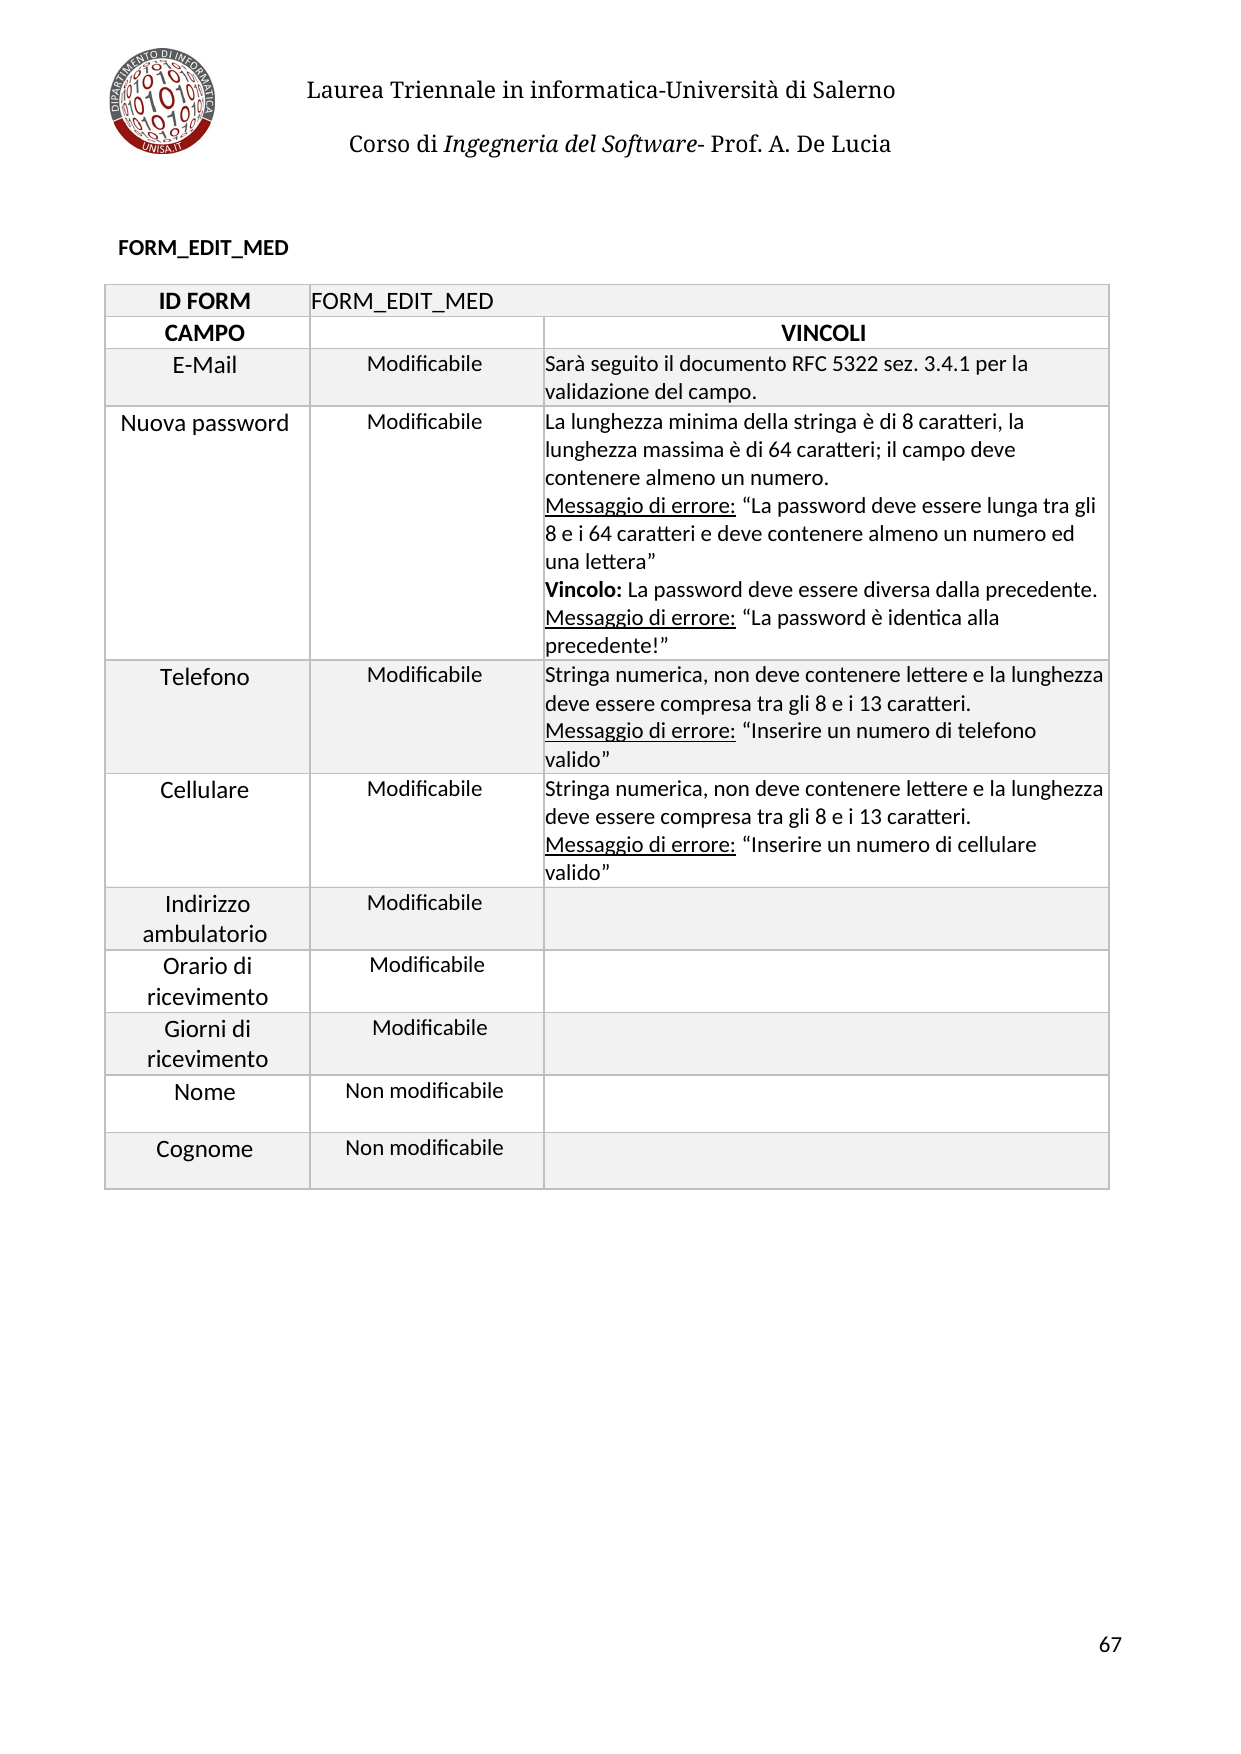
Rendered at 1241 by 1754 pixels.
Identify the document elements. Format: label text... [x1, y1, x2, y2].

table_cell CAMPO [106, 317, 309, 348]
table_cell VINCOLI [545, 317, 1108, 348]
table_cell [545, 951, 1108, 1012]
table_cell Modificabile [311, 888, 543, 949]
table_cell Non modificabile [311, 1076, 543, 1132]
table_cell Orario di ricevimento [106, 951, 309, 1012]
table_cell Cellulare [106, 774, 309, 886]
table_cell Telefono [106, 661, 309, 773]
table_cell La lunghezza minima della stringa è di 8 caratteri, la lunghezza massima è di 64 caratteri; il campo deve contenere almeno un numero. Messaggio di errore: “La password deve essere lunga tra gli 8 e i 64 caratteri e deve contenere almeno un numero ed una lettera” Vincolo: La password deve essere diversa dalla precedente. Messaggio di errore: “La password è identica alla precedente!” [545, 407, 1108, 659]
table_header ID FORM [106, 285, 309, 316]
table_cell E-Mail [106, 349, 309, 405]
text FORM_EDIT_MED [118, 233, 1122, 261]
table_cell Sarà seguito il documento RFC 5322 sez. 3.4.1 per la validazione del campo. [545, 349, 1108, 405]
table_cell Modificabile [311, 349, 543, 405]
table_cell Nome [106, 1076, 309, 1132]
table_cell Stringa numerica, non deve contenere lettere e la lunghezza deve essere compresa tra gli 8 e i 13 caratteri. Messaggio di errore: “Inserire un numero di cellulare valido” [545, 774, 1108, 886]
table_cell [311, 317, 543, 348]
table_cell Modificabile [311, 951, 543, 1012]
table_cell [545, 888, 1108, 949]
table_cell [545, 1133, 1108, 1188]
table_cell Stringa numerica, non deve contenere lettere e la lunghezza deve essere compresa tra gli 8 e i 13 caratteri. Messaggio di errore: “Inserire un numero di telefono valido” [545, 661, 1108, 773]
table_cell Non modificabile [311, 1133, 543, 1188]
table_cell Modificabile [311, 774, 543, 886]
table_cell Cognome [106, 1133, 309, 1188]
table_cell Giorni di ricevimento [106, 1013, 309, 1074]
table_cell Nuova password [106, 407, 309, 659]
table_cell Indirizzo ambulatorio [106, 888, 309, 949]
table_cell [545, 1076, 1108, 1132]
table_cell Modificabile [311, 661, 543, 773]
picture [109, 48, 215, 154]
table_cell Modificabile [311, 407, 543, 659]
table_cell [545, 1013, 1108, 1074]
table_cell Modificabile [311, 1013, 543, 1074]
table_header FORM_EDIT_MED [311, 285, 1108, 316]
